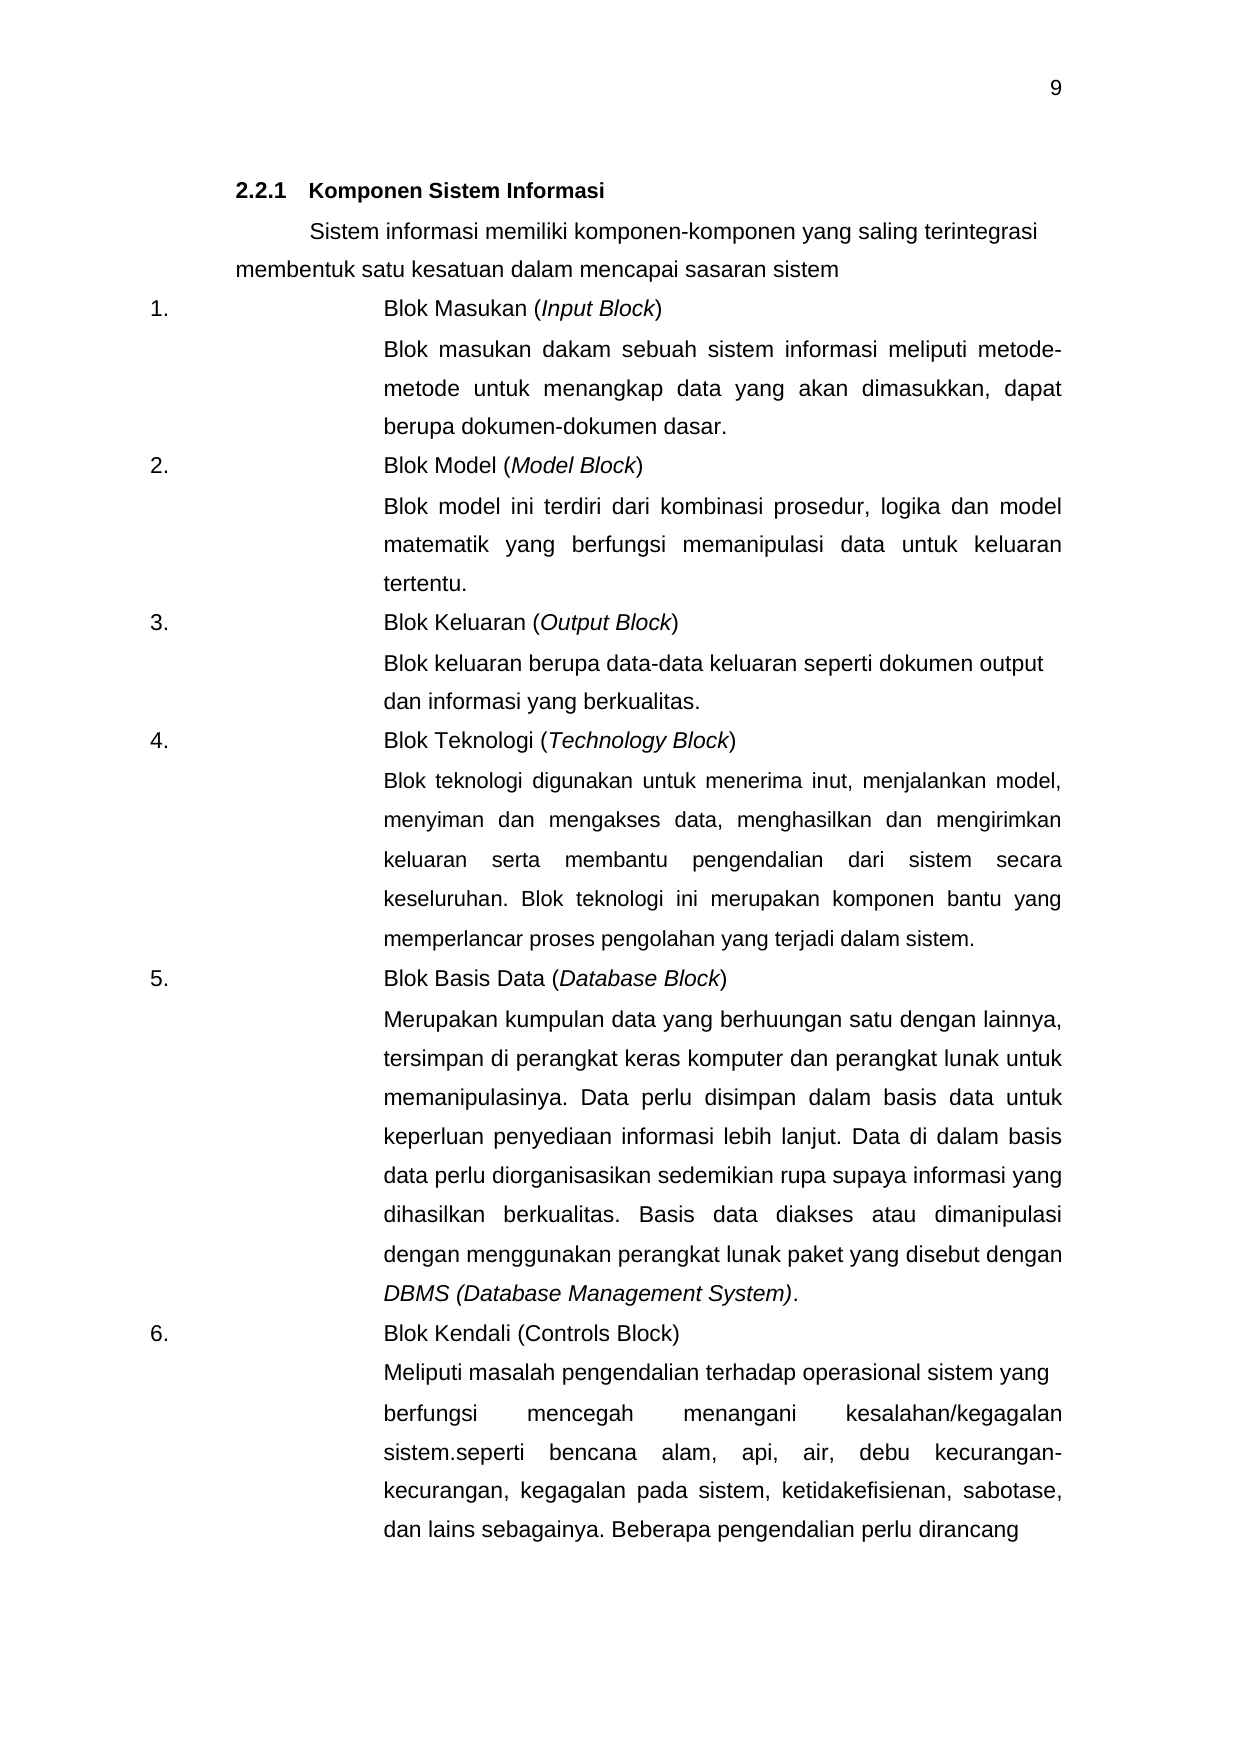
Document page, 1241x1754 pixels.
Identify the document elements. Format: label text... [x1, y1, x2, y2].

text Merupakan kumpulan data yang berhuungan satu dengan lainnya, tersimpan di perangkat keras komputer dan perangkat lunak untuk memanipulasinya. Data perlu disimpan dalam basis data untuk keperluan penyediaan informasi lebih lanjut. Data di dalam basis data perlu diorganisasikan sedemikian rupa supaya informasi yang dihasilkan berkualitas. Basis data diakses atau dimanipulasi dengan menggunakan perangkat lunak paket yang disebut dengan DBMS (Database Management System). [383, 1006, 1062, 1306]
text Blok masukan dakam sebuah sistem informasi meliputi metode-metode untuk menangkap data yang akan dimasukkan, dapat berupa dokumen-dokumen dasar. [383, 336, 1062, 439]
list Blok Keluaran (Output Block) [150, 609, 1090, 636]
list Blok Kendali (Controls Block) [150, 1319, 1090, 1346]
text 2.2.1 Komponen Sistem Informasi [235, 177, 1090, 203]
text Sistem informasi memiliki komponen-komponen yang saling terintegrasi membentuk satu kesatuan dalam mencapai sasaran sistem [235, 218, 1062, 282]
list Blok Basis Data (Database Block) [150, 965, 1090, 991]
list Blok Teknologi (Technology Block) [150, 727, 1090, 754]
list Blok Masukan (Input Block) [150, 295, 1090, 322]
text Blok keluaran berupa data-data keluaran seperti dokumen output dan informasi yang berkualitas. [383, 650, 1062, 714]
list Blok Model (Model Block) [150, 452, 1090, 479]
text berfungsi mencegah menangani kesalahan/kegagalan sistem.seperti bencana alam, api, air, debu kecurangan-kecurangan, kegagalan pada sistem, ketidakefisienan, sabotase, dan lains sebagainya. Beberapa pengendalian perlu dirancang [383, 1399, 1062, 1543]
text Blok teknologi digunakan untuk menerima inut, menjalankan model, menyiman dan mengakses data, menghasilkan dan mengirimkan keluaran serta membantu pengendalian dari sistem secara keseluruhan. Blok teknologi ini merupakan komponen bantu yang memperlancar proses pengolahan yang terjadi dalam sistem. [383, 768, 1062, 951]
text Meliputi masalah pengendalian terhadap operasional sistem yang [383, 1359, 1090, 1385]
text Blok model ini terdiri dari kombinasi prosedur, logika dan model matematik yang berfungsi memanipulasi data untuk keluaran tertentu. [383, 493, 1062, 596]
text 9 [1050, 74, 1090, 100]
